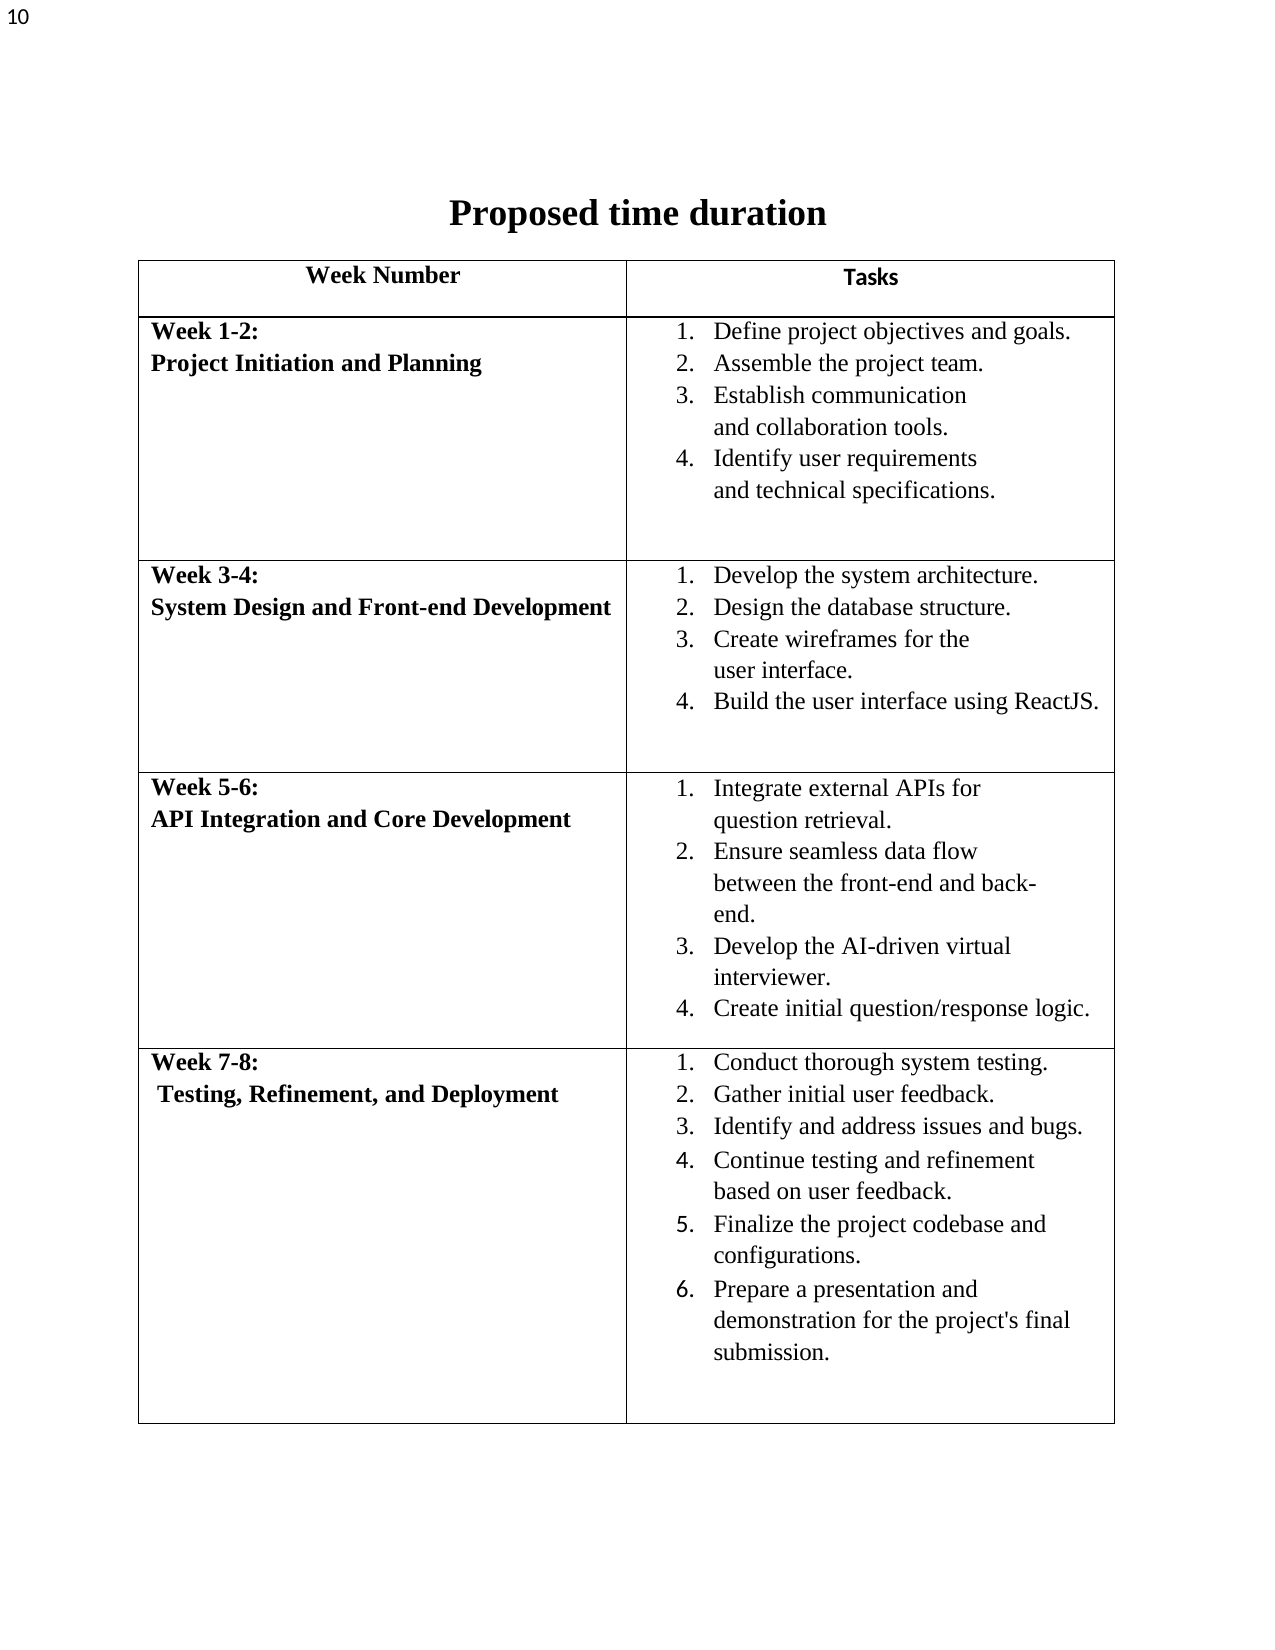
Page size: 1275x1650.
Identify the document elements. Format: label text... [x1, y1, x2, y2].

table_cell Define project objectives and goals. Assemble the project team. Establish communication and collaboration tools. Identify user requirements and technical specifications. [627, 318, 1114, 560]
table_cell Week 5-6: API Integration and Core Development [139, 773, 626, 1048]
table_cell Week 1-2: Project Initiation and Planning [139, 318, 626, 560]
table_cell Develop the system architecture. Design the database structure. Create wireframes for the user interface. Build the user interface using ReactJS. [627, 561, 1114, 772]
table_header Tasks [627, 261, 1114, 316]
table_cell Week 7-8: Testing, Refinement, and Deployment [139, 1049, 626, 1423]
table_cell Week 3-4: System Design and Front-end Development [139, 561, 626, 772]
table_cell Integrate external APIs for question retrieval. Ensure seamless data flow between the front-end and back-end. Develop the AI-driven virtual interviewer. Create initial question/response logic. [627, 773, 1114, 1048]
table_header Week Number [139, 261, 626, 316]
text Proposed time duration [127, 190, 1148, 233]
table_cell Conduct thorough system testing. Gather initial user feedback. Identify and address issues and bugs. Continue testing and refinement based on user feedback. Finalize the project codebase and configurations. Prepare a presentation and demonstration for the project's final submission. [627, 1049, 1114, 1423]
